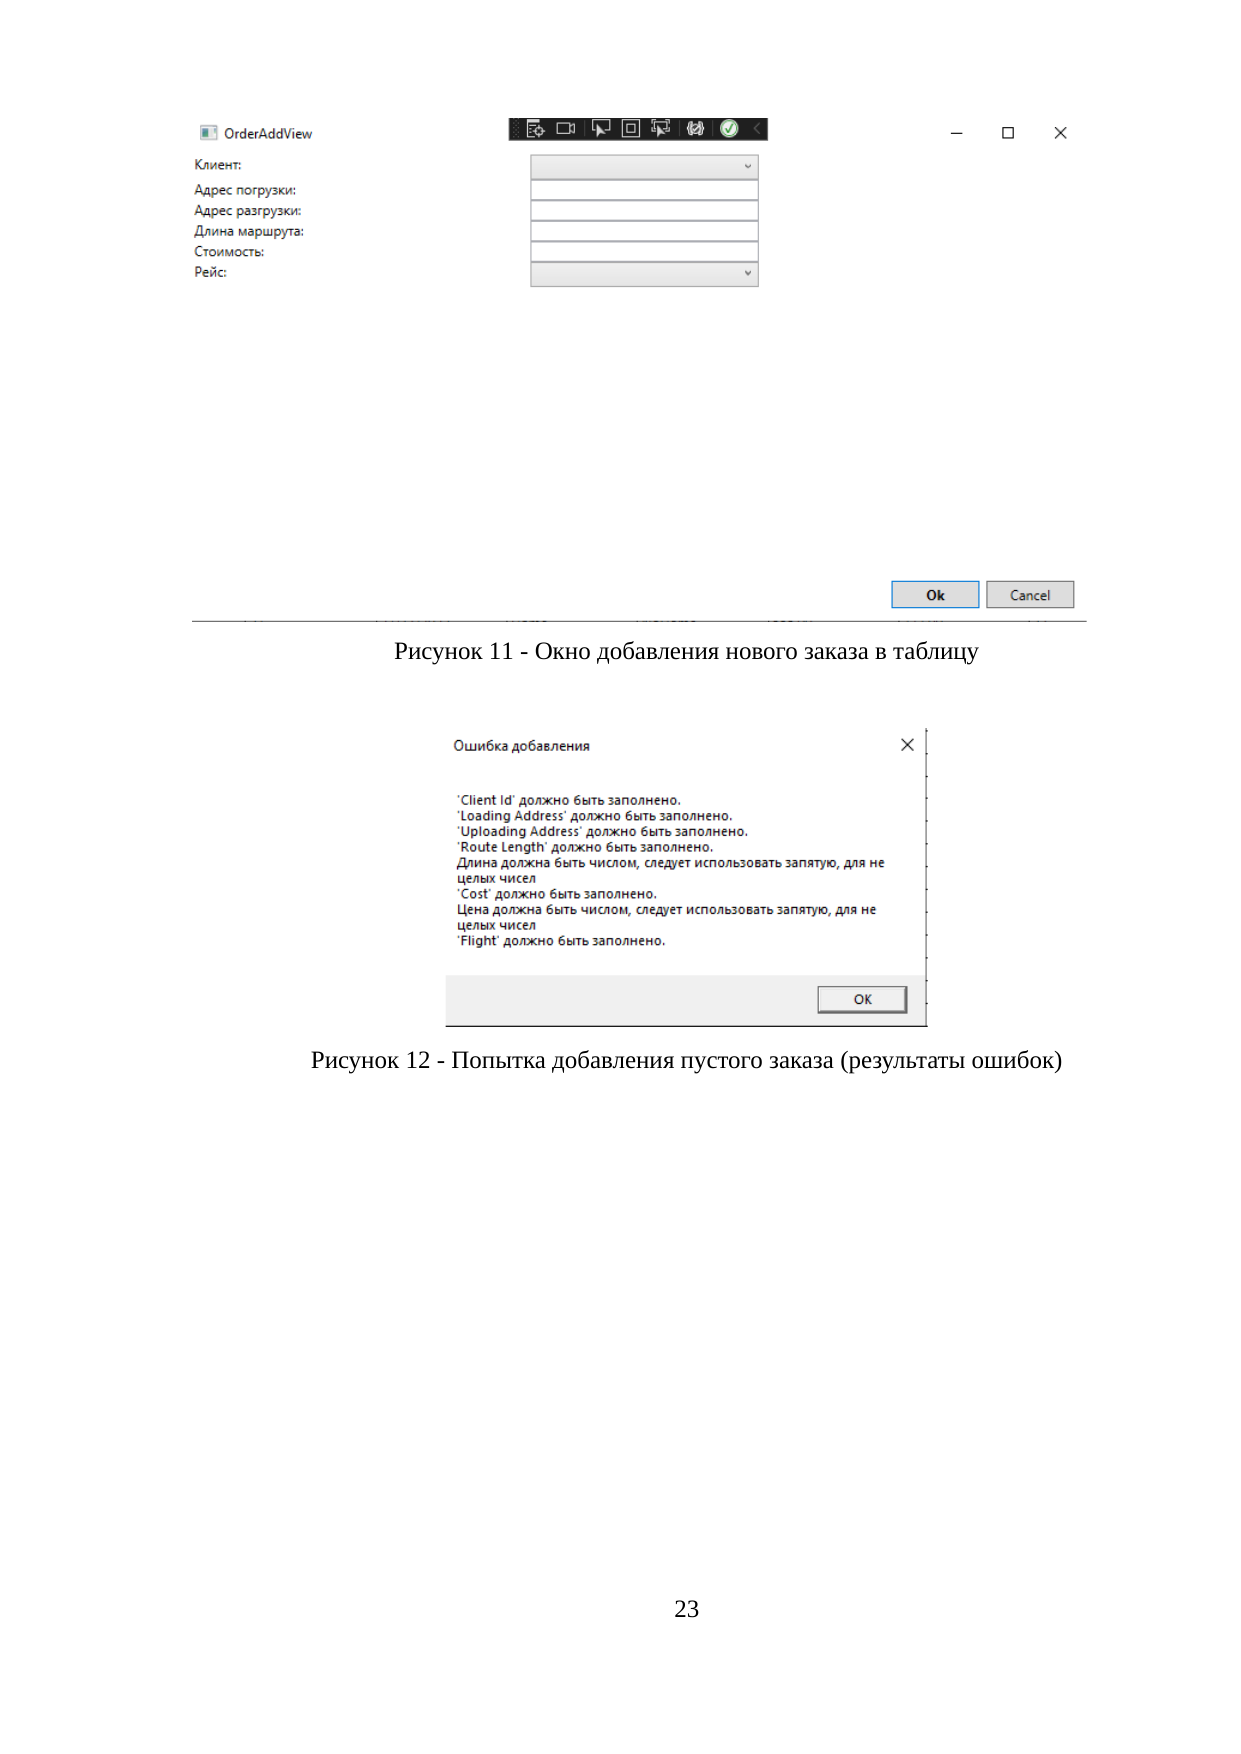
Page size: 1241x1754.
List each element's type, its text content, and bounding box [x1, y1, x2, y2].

text Рисунок 12 - Попытка добавления пустого заказа (результаты ошибок) [118, 1046, 1181, 1074]
picture [445, 728, 928, 1027]
text Рисунок 11 - Окно добавления нового заказа в таблицу [118, 636, 1181, 665]
picture [192, 118, 1087, 622]
